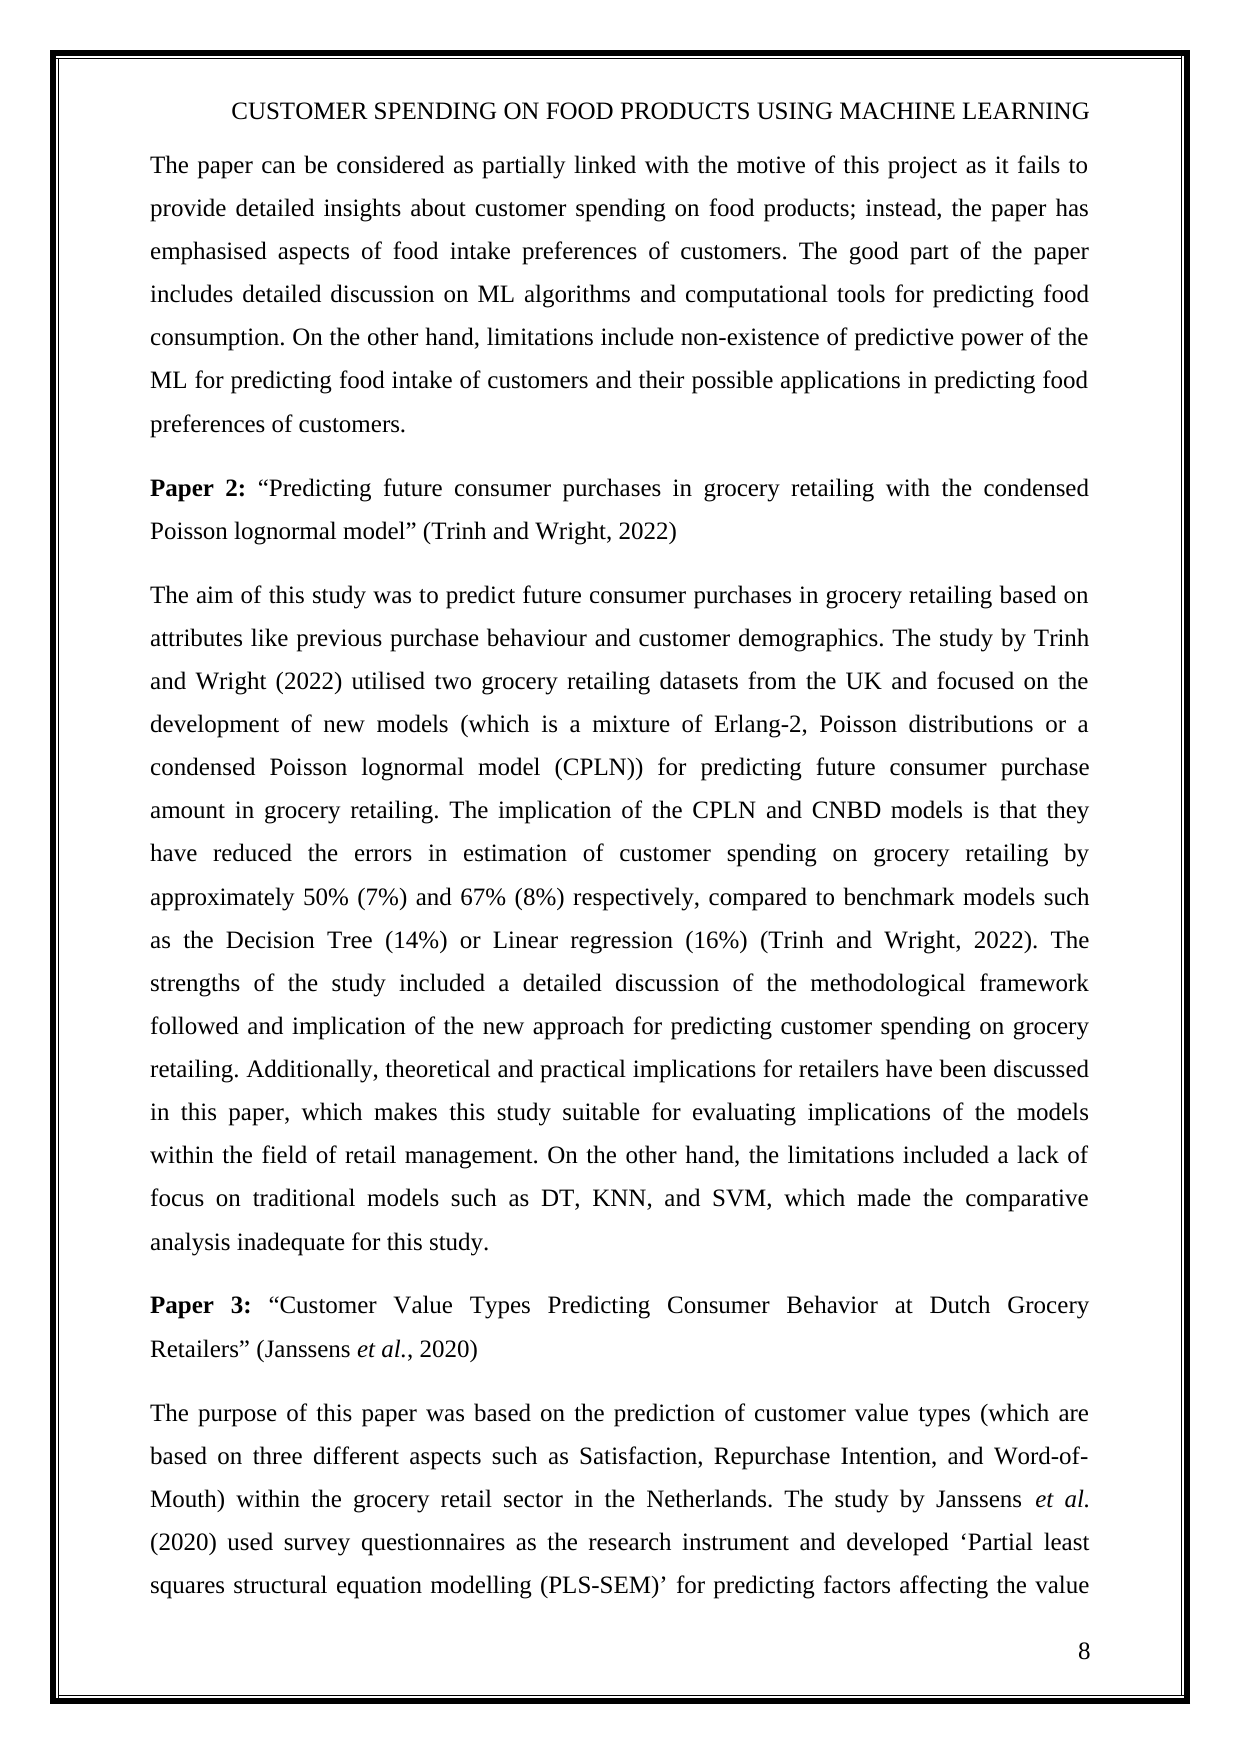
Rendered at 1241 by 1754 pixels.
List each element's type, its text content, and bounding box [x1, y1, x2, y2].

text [150, 1398, 1090, 1599]
text Paper 3: “Customer Value Types Predicting Consumer Behavior at Dutch Grocery Retailers” (Janssens et al., 2020) [150, 1291, 1090, 1362]
text Paper 2: “Predicting future consumer purchases in grocery retailing with the condensed Poisson lognormal model” (Trinh and Wright, 2022) [150, 473, 1090, 544]
text The aim of this study was to predict future consumer purchases in grocery retailing based on attributes like previous purchase behaviour and customer demographics. The study by Trinh and Wright (2022) utilised two grocery retailing datasets from the UK and focused on the development of new models (which is a mixture of Erlang-2, Poisson distributions or a condensed Poisson lognormal model (CPLN)) for predicting future consumer purchase amount in grocery retailing. The implication of the CPLN and CNBD models is that they have reduced the errors in estimation of customer spending on grocery retailing by approximately 50% (7%) and 67% (8%) respectively, compared to benchmark models such as the Decision Tree (14%) or Linear regression (16%) (Trinh and Wright, 2022). The strengths of the study included a detailed discussion of the methodological framework followed and implication of the new approach for predicting customer spending on grocery retailing. Additionally, theoretical and practical implications for retailers have been discussed in this paper, which makes this study suitable for evaluating implications of the models within the field of retail management. On the other hand, the limitations included a lack of focus on traditional models such as DT, KNN, and SVM, which made the comparative analysis inadequate for this study. [150, 580, 1090, 1255]
text The paper can be considered as partially linked with the motive of this project as it fails to provide detailed insights about customer spending on food products; instead, the paper has emphasised aspects of food intake preferences of customers. The good part of the paper includes detailed discussion on ML algorithms and computational tools for predicting food consumption. On the other hand, limitations include non-existence of predictive power of the ML for predicting food intake of customers and their possible applications in predicting food preferences of customers. [150, 150, 1090, 437]
